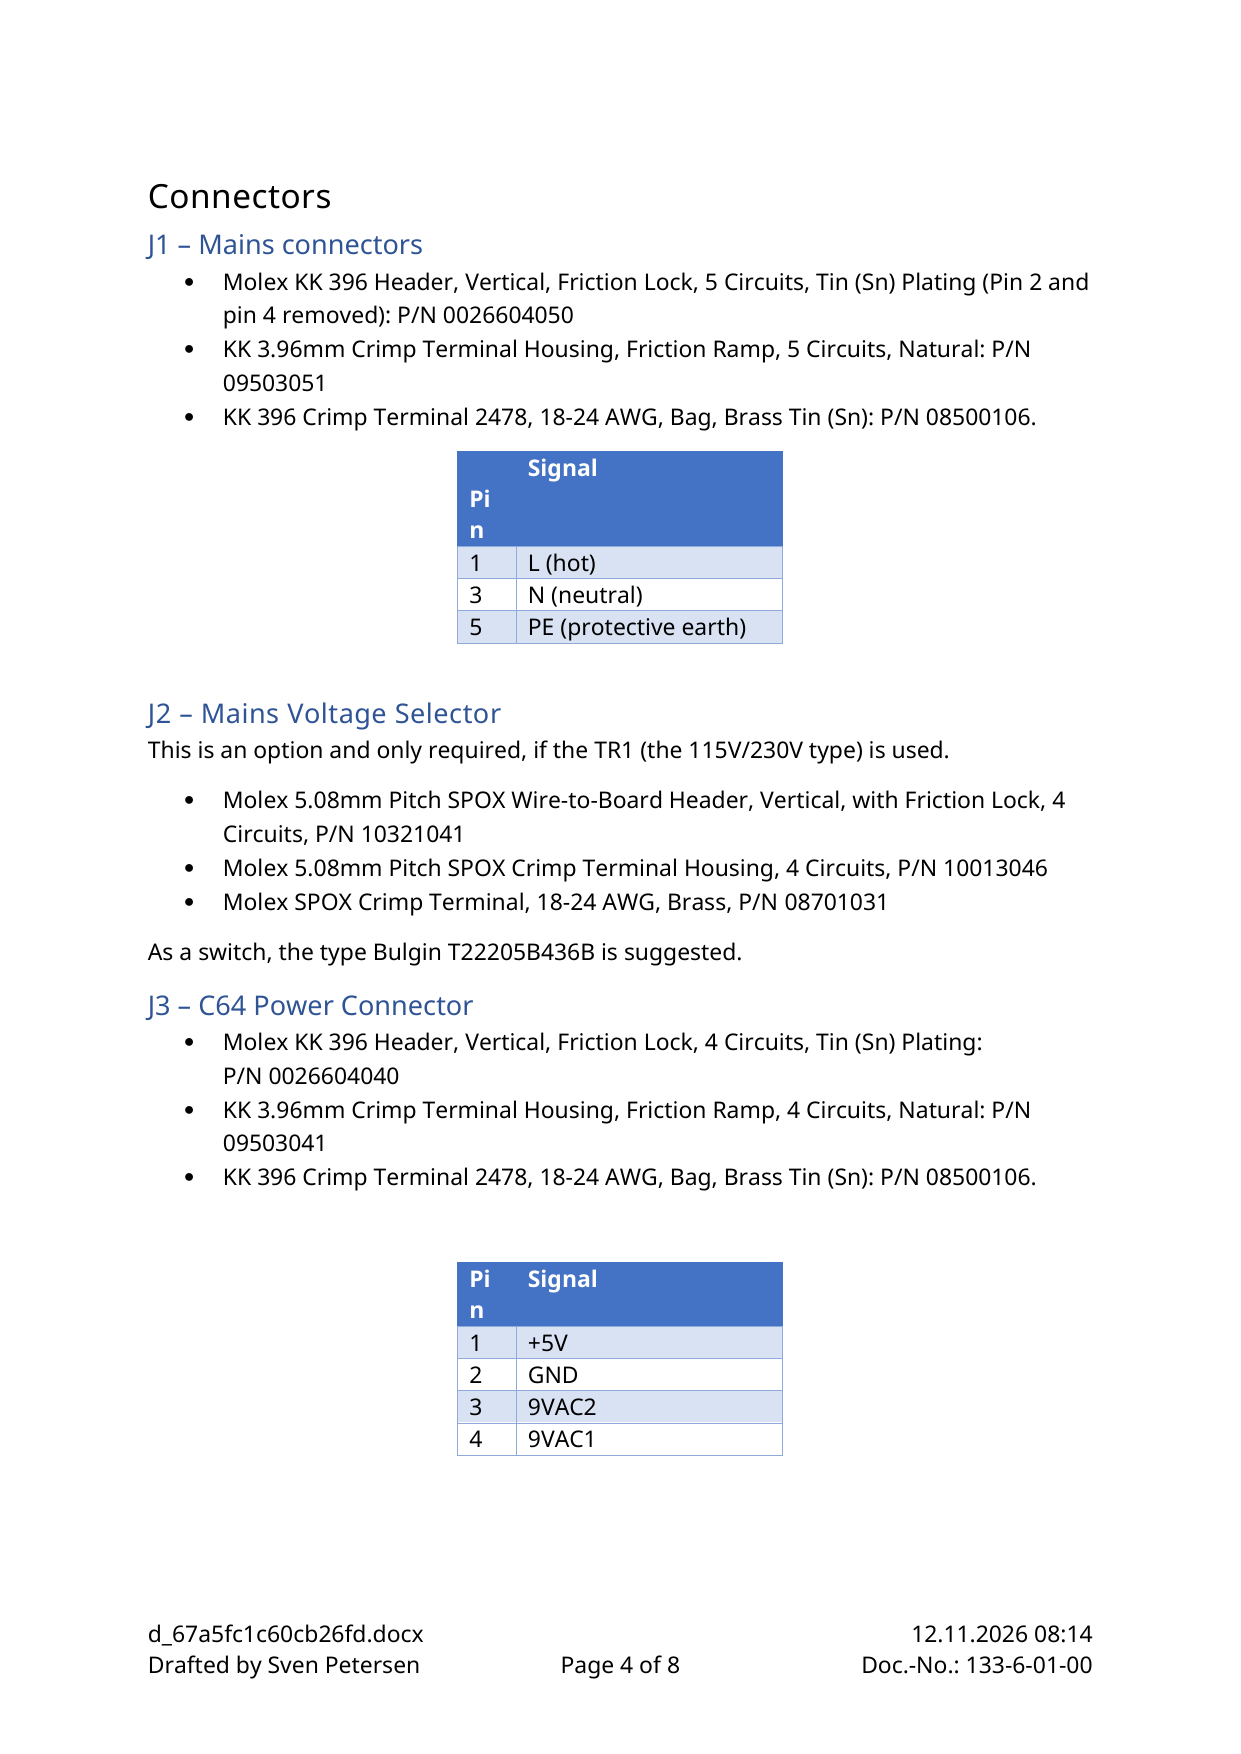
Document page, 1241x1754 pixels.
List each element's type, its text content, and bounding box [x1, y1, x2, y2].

table_cell 3 [458, 1391, 516, 1422]
table_cell 2 [458, 1359, 516, 1390]
subtitle J1 – Mains connectors [148, 226, 1093, 263]
table_cell 1 [458, 547, 516, 578]
table_cell +5V [517, 1327, 782, 1358]
text As a switch, the type Bulgin T22205B436B is suggested. [148, 936, 1093, 967]
table_cell PE (protective earth) [517, 611, 782, 643]
list KK 396 Crimp Terminal 2478, 18-24 AWG, Bag, Brass Tin (Sn): P/N 08500106. [185, 401, 1093, 432]
text This is an option and only required, if the TR1 (the 115V/230V type) is used. [148, 734, 1093, 765]
table_cell 9VAC1 [517, 1424, 782, 1455]
list Molex KK 396 Header, Vertical, Friction Lock, 4 Circuits, Tin (Sn) Plating: P/N 0026604040 [185, 1026, 1093, 1091]
table_cell 3 [458, 579, 516, 610]
list Molex 5.08mm Pitch SPOX Wire-to-Board Header, Vertical, with Friction Lock, 4 Circuits, P/N 10321041 [185, 784, 1093, 849]
subtitle J3 – C64 Power Connector [148, 986, 1093, 1023]
subtitle J2 – Mains Voltage Selector [148, 694, 1093, 731]
list Molex 5.08mm Pitch SPOX Crimp Terminal Housing, 4 Circuits, P/N 10013046 [185, 852, 1093, 883]
table_header Signal [517, 1263, 782, 1326]
table_cell 1 [458, 1327, 516, 1358]
subtitle Connectors [148, 173, 1093, 218]
table_cell 9VAC2 [517, 1391, 782, 1422]
table_cell L (hot) [517, 547, 782, 578]
table_cell GND [517, 1359, 782, 1390]
list Molex SPOX Crimp Terminal, 18-24 AWG, Brass, P/N 08701031 [185, 886, 1093, 917]
list KK 396 Crimp Terminal 2478, 18-24 AWG, Bag, Brass Tin (Sn): P/N 08500106. [185, 1161, 1093, 1192]
table_cell 4 [458, 1424, 516, 1455]
table_header Pin [458, 1263, 516, 1326]
table_header Signal [517, 452, 782, 546]
list KK 3.96mm Crimp Terminal Housing, Friction Ramp, 4 Circuits, Natural: P/N 09503041 [185, 1094, 1093, 1159]
list Molex KK 396 Header, Vertical, Friction Lock, 5 Circuits, Tin (Sn) Plating (Pin 2 and pin 4 removed): P/N 0026604050 [185, 266, 1093, 331]
table_header Pin [458, 452, 516, 546]
table_cell 5 [458, 611, 516, 643]
table_cell N (neutral) [517, 579, 782, 610]
list KK 3.96mm Crimp Terminal Housing, Friction Ramp, 5 Circuits, Natural: P/N 09503051 [185, 333, 1093, 398]
